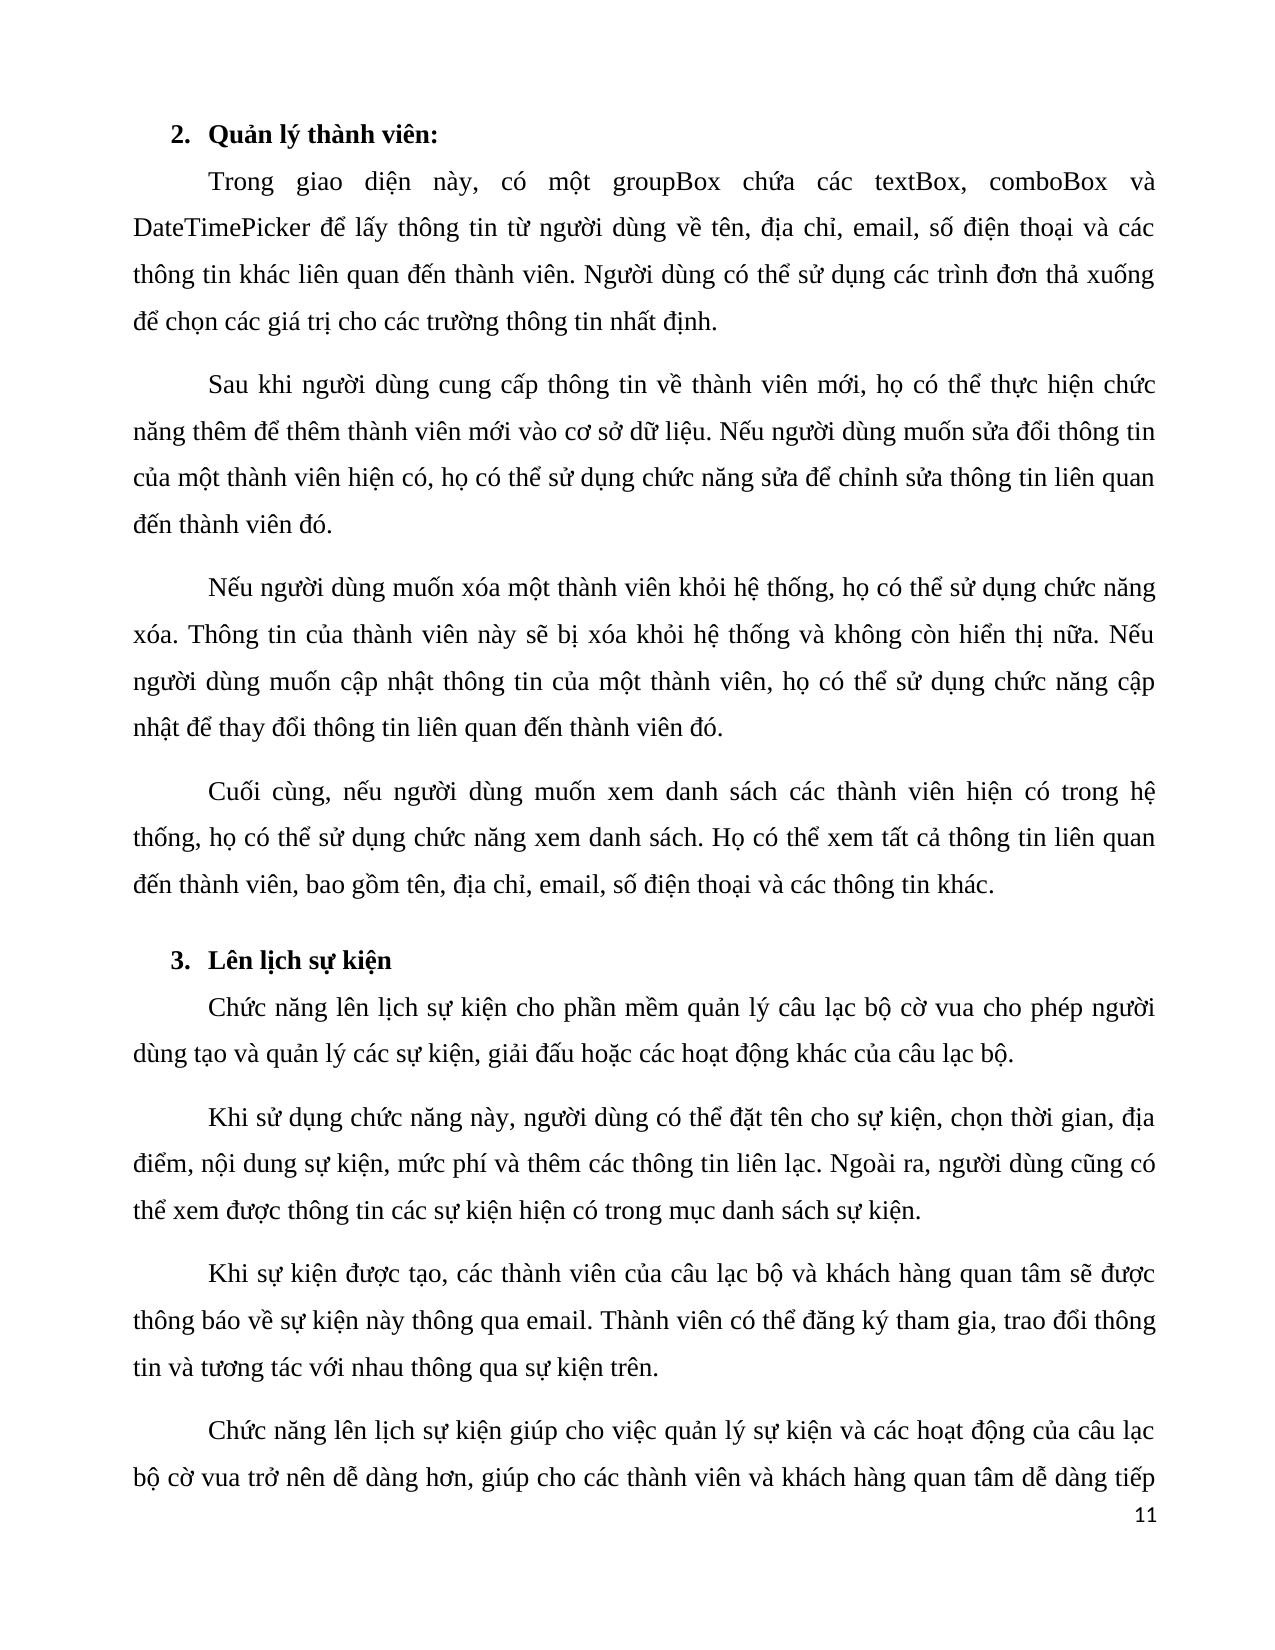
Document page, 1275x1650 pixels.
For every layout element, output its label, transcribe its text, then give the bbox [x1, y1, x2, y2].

text Nếu người dùng muốn xóa một thành viên khỏi hệ thống, họ có thể sử dụng chức năng xóa. Thông tin của thành viên này sẽ bị xóa khỏi hệ thống và không còn hiển thị nữa. Nếu người dùng muốn cập nhật thông tin của một thành viên, họ có thể sử dụng chức năng cập nhật để thay đổi thông tin liên quan đến thành viên đó. [133, 571, 1157, 743]
text Trong giao diện này, có một groupBox chứa các textBox, comboBox và DateTimePicker để lấy thông tin từ người dùng về tên, địa chỉ, email, số điện thoại và các thông tin khác liên quan đến thành viên. Người dùng có thể sử dụng các trình đơn thả xuống để chọn các giá trị cho các trường thông tin nhất định. [133, 165, 1157, 336]
subtitle Lên lịch sự kiện [170, 944, 1157, 975]
text Khi sử dụng chức năng này, người dùng có thể đặt tên cho sự kiện, chọn thời gian, địa điểm, nội dung sự kiện, mức phí và thêm các thông tin liên lạc. Ngoài ra, người dùng cũng có thể xem được thông tin các sự kiện hiện có trong mục danh sách sự kiện. [133, 1101, 1157, 1225]
text Chức năng lên lịch sự kiện cho phần mềm quản lý câu lạc bộ cờ vua cho phép người dùng tạo và quản lý các sự kiện, giải đấu hoặc các hoạt động khác của câu lạc bộ. [133, 991, 1157, 1068]
subtitle Quản lý thành viên: [170, 118, 1157, 149]
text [133, 1414, 1157, 1492]
text Khi sự kiện được tạo, các thành viên của câu lạc bộ và khách hàng quan tâm sẽ được thông báo về sự kiện này thông qua email. Thành viên có thể đăng ký tham gia, trao đổi thông tin và tương tác với nhau thông qua sự kiện trên. [133, 1257, 1157, 1382]
text Cuối cùng, nếu người dùng muốn xem danh sách các thành viên hiện có trong hệ thống, họ có thể sử dụng chức năng xem danh sách. Họ có thể xem tất cả thông tin liên quan đến thành viên, bao gồm tên, địa chỉ, email, số điện thoại và các thông tin khác. [133, 775, 1157, 899]
text Sau khi người dùng cung cấp thông tin về thành viên mới, họ có thể thực hiện chức năng thêm để thêm thành viên mới vào cơ sở dữ liệu. Nếu người dùng muốn sửa đổi thông tin của một thành viên hiện có, họ có thể sử dụng chức năng sửa để chỉnh sửa thông tin liên quan đến thành viên đó. [133, 368, 1157, 539]
